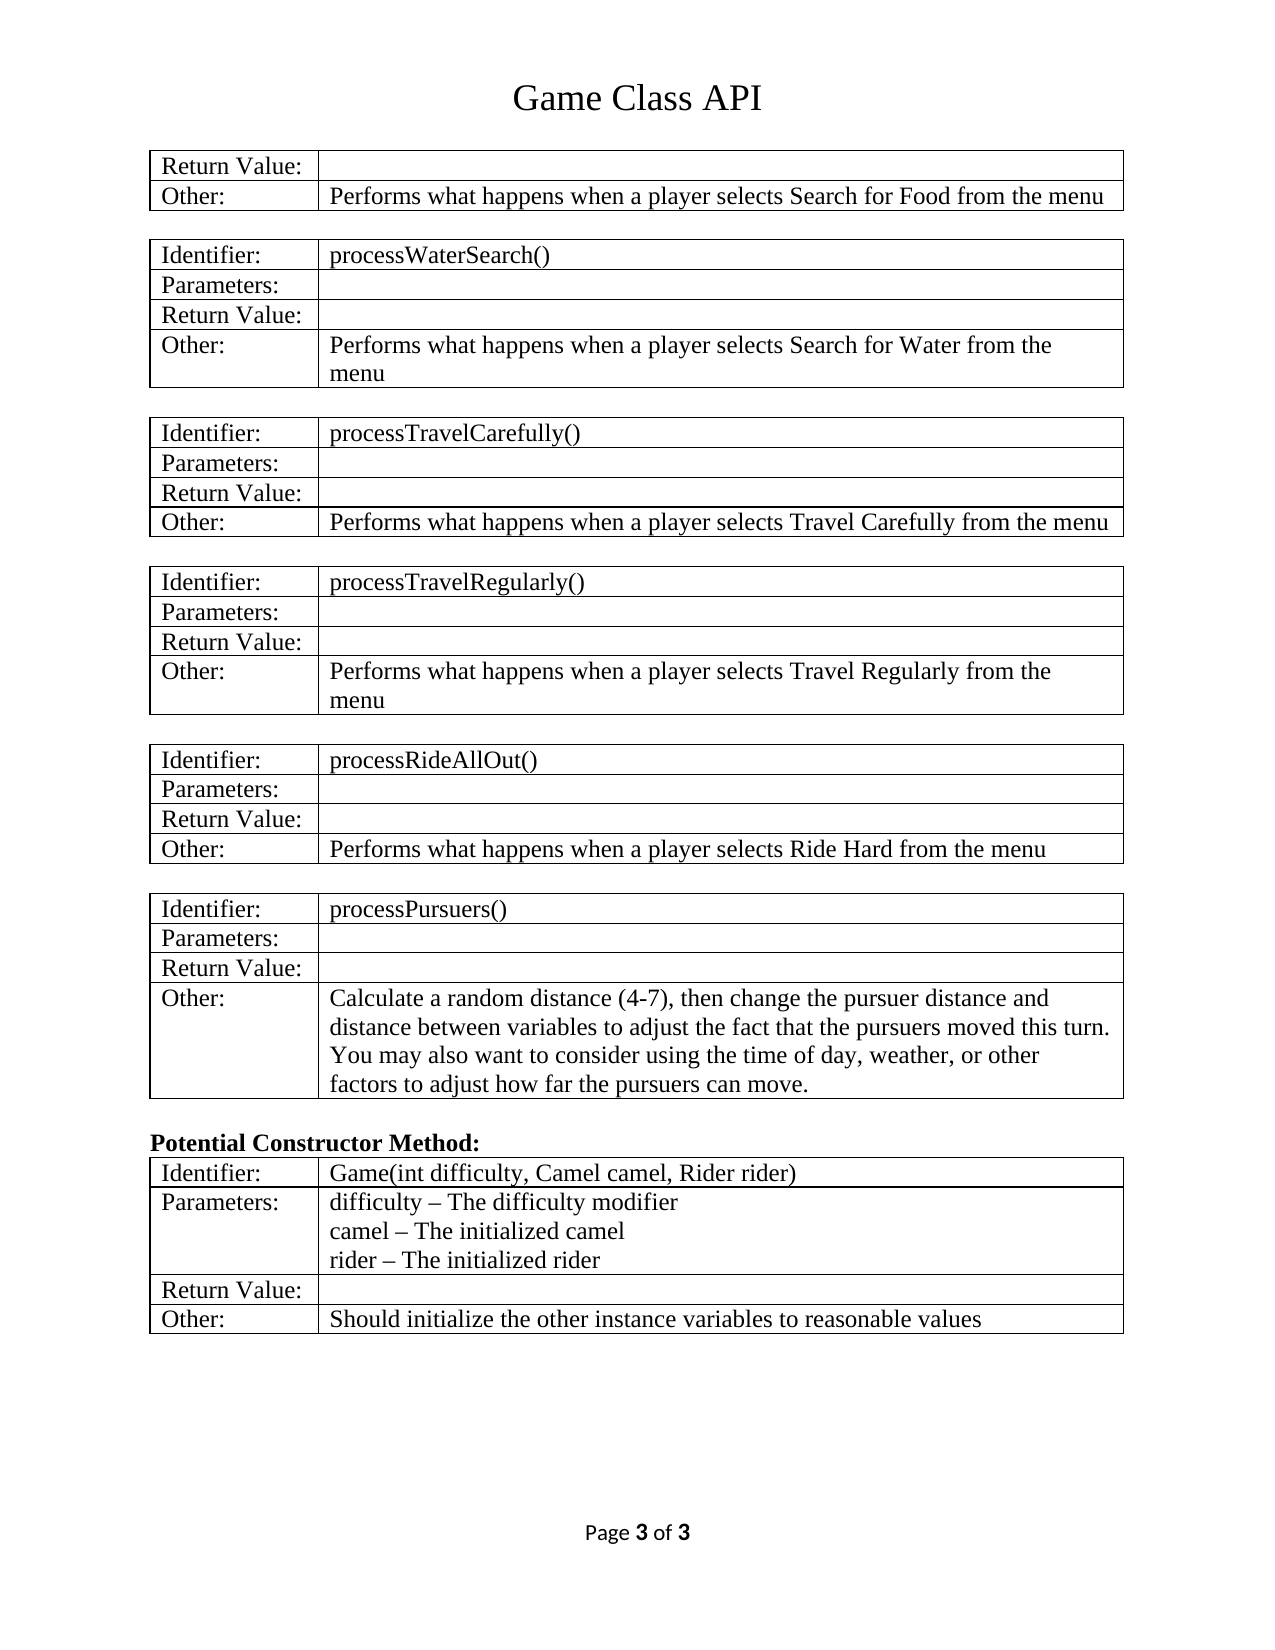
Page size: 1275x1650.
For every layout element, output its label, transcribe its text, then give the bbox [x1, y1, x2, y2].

table_cell [319, 270, 1123, 299]
table_cell Other: [151, 983, 318, 1098]
table_cell Return Value: [151, 1275, 318, 1303]
table_cell [319, 597, 1123, 626]
table_header processTravelRegularly() [319, 567, 1123, 596]
table_header Identifier: [151, 894, 318, 922]
table_cell Other: [151, 1305, 318, 1333]
table_cell Return Value: [151, 953, 318, 982]
table_cell difficulty – The difficulty modifier camel – The initialized camel rider – The initialized rider [319, 1188, 1123, 1274]
table_cell Return Value: [151, 804, 318, 833]
text Potential Constructor Method: [150, 1128, 1125, 1157]
table_cell Performs what happens when a player selects Ride Hard from the menu [319, 834, 1123, 863]
table_cell Parameters: [151, 270, 318, 299]
table_cell [319, 953, 1123, 982]
table_cell [319, 775, 1123, 803]
table_header processPursuers() [319, 894, 1123, 922]
table_cell Other: [151, 330, 318, 387]
table_cell Parameters: [151, 924, 318, 952]
table_cell Performs what happens when a player selects Search for Food from the menu [319, 181, 1123, 209]
table_header Identifier: [151, 745, 318, 773]
table_cell Parameters: [151, 1188, 318, 1274]
table_cell Other: [151, 508, 318, 536]
table_cell Performs what happens when a player selects Travel Carefully from the menu [319, 508, 1123, 536]
table_cell [319, 1275, 1123, 1303]
table_cell [319, 151, 1123, 180]
table_header processWaterSearch() [319, 240, 1123, 269]
table_header Identifier: [151, 240, 318, 269]
table_cell [319, 924, 1123, 952]
table_cell Return Value: [151, 300, 318, 329]
table_header Identifier: [151, 1158, 318, 1186]
table_cell Calculate a random distance (4-7), then change the pursuer distance and distance between variables to adjust the fact that the pursuers moved this turn. You may also want to consider using the time of day, weather, or other factors to adjust how far the pursuers can move. [319, 983, 1123, 1098]
table_cell Parameters: [151, 775, 318, 803]
table_header processTravelCarefully() [319, 418, 1123, 447]
table_cell Return Value: [151, 478, 318, 506]
table_cell Return Value: [151, 151, 318, 180]
table_header Game(int difficulty, Camel camel, Rider rider) [319, 1158, 1123, 1186]
table_cell [319, 478, 1123, 506]
table_cell Parameters: [151, 448, 318, 477]
table_header Identifier: [151, 418, 318, 447]
table_cell [319, 300, 1123, 329]
table_cell Return Value: [151, 627, 318, 655]
table_cell [319, 627, 1123, 655]
table_header processRideAllOut() [319, 745, 1123, 773]
table_cell Performs what happens when a player selects Search for Water from the menu [319, 330, 1123, 387]
table_cell Other: [151, 656, 318, 714]
table_cell Other: [151, 181, 318, 209]
table_cell [319, 448, 1123, 477]
table_cell [319, 804, 1123, 833]
table_cell Should initialize the other instance variables to reasonable values [319, 1305, 1123, 1333]
table_cell Performs what happens when a player selects Travel Regularly from the menu [319, 656, 1123, 714]
table_header Identifier: [151, 567, 318, 596]
table_cell Other: [151, 834, 318, 863]
table_cell Parameters: [151, 597, 318, 626]
